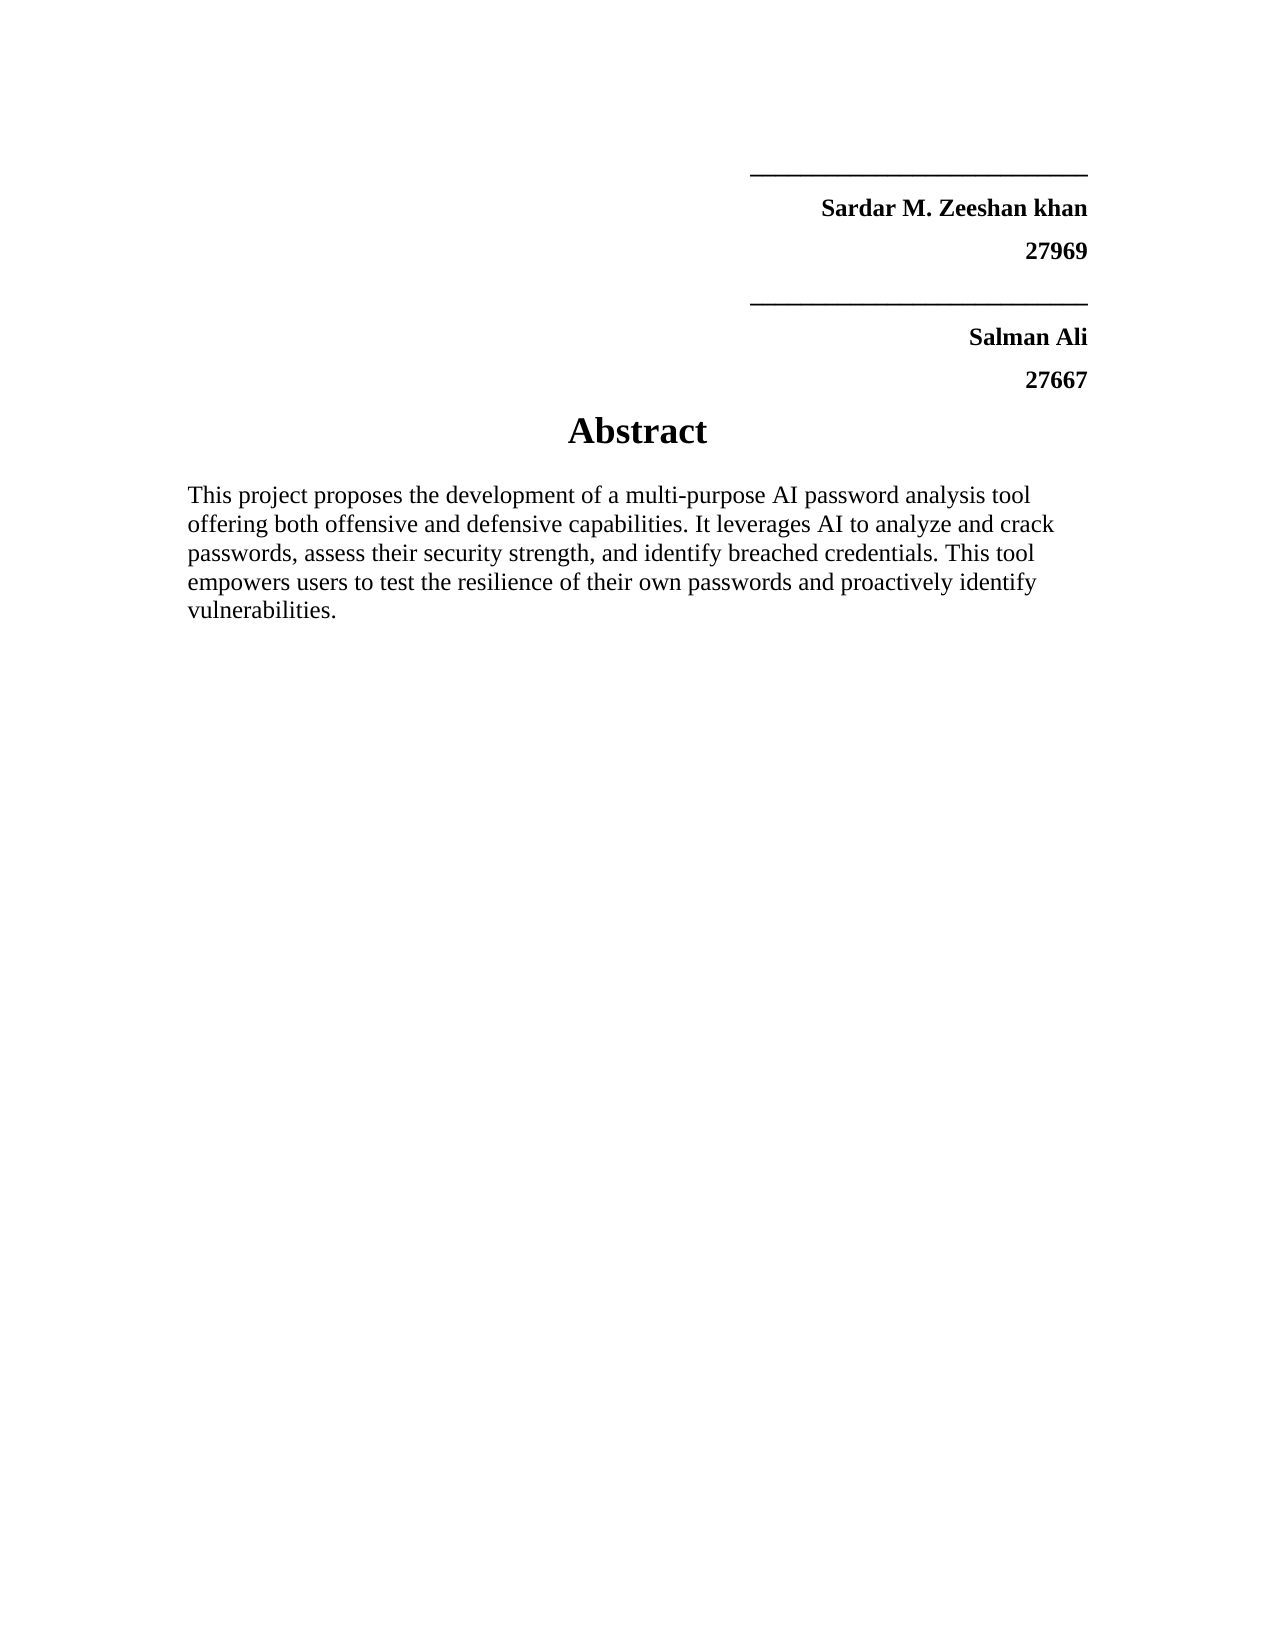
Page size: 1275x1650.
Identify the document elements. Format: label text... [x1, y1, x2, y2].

text Salman Ali [187, 322, 1087, 351]
text Sardar M. Zeeshan khan [187, 193, 1087, 222]
text 27667 [187, 366, 1087, 394]
text ___________________________ [187, 279, 1087, 308]
text ___________________________ [187, 150, 1087, 179]
text This project proposes the development of a multi-purpose AI password analysis tool offering both offensive and defensive capabilities. It leverages AI to analyze and crack passwords, assess their security strength, and identify breached credentials. This tool empowers users to test the resilience of their own passwords and proactively identify vulnerabilities.Table of Contents [187, 481, 1087, 624]
text 27969 [187, 236, 1087, 265]
text Abstract [187, 409, 1087, 452]
